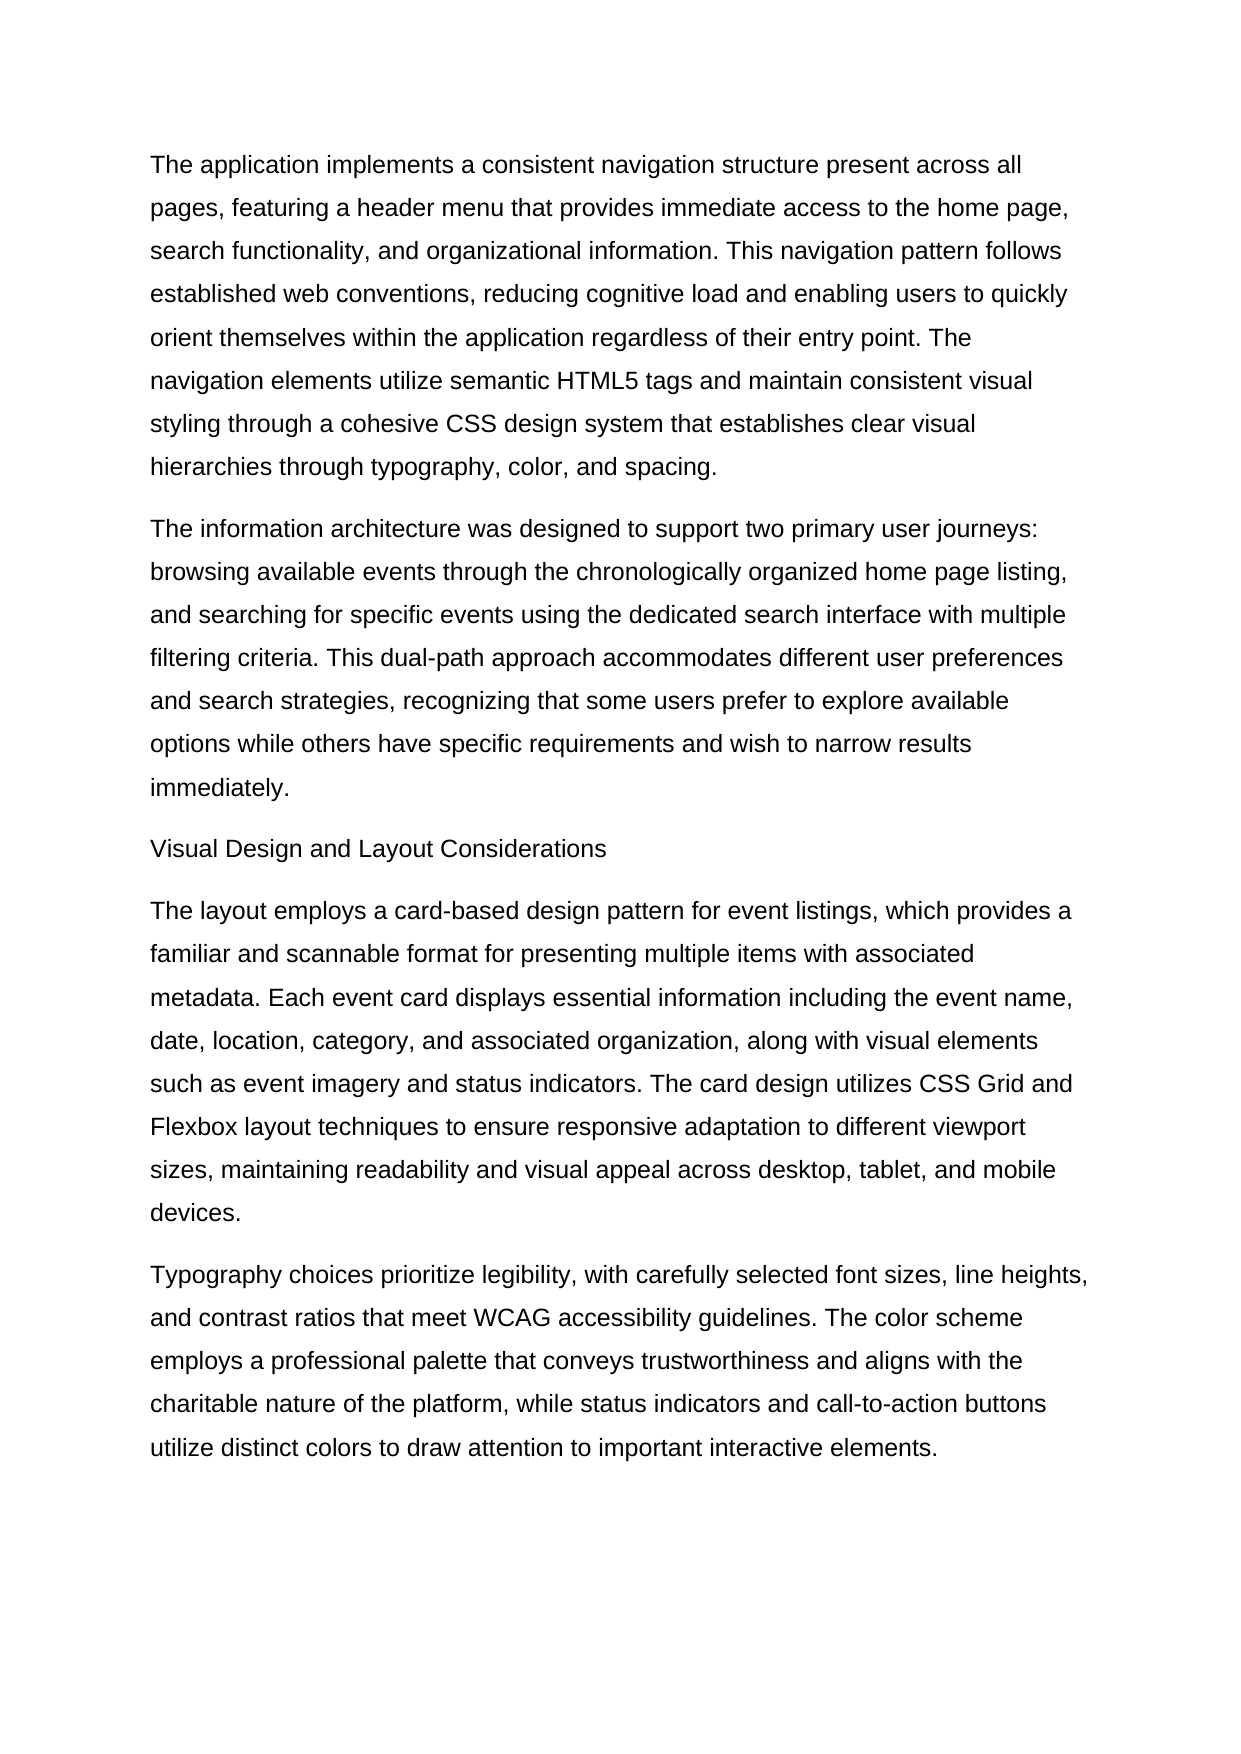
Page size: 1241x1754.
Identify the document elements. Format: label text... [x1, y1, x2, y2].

text The layout employs a card-based design pattern for event listings, which provides a familiar and scannable format for presenting multiple items with associated metadata. Each event card displays essential information including the event name, date, location, category, and associated organization, along with visual elements such as event imagery and status indicators. The card design utilizes CSS Grid and Flexbox layout techniques to ensure responsive adaptation to different viewport sizes, maintaining readability and visual appeal across desktop, tablet, and mobile devices. [150, 896, 1090, 1227]
text The application implements a consistent navigation structure present across all pages, featuring a header menu that provides immediate access to the home page, search functionality, and organizational information. This navigation pattern follows established web conventions, reducing cognitive load and enabling users to quickly orient themselves within the application regardless of their entry point. The navigation elements utilize semantic HTML5 tags and maintain consistent visual styling through a cohesive CSS design system that establishes clear visual hierarchies through typography, color, and spacing. [150, 150, 1090, 481]
subtitle Visual Design and Layout Considerations [150, 834, 1090, 863]
text Typography choices prioritize legibility, with carefully selected font sizes, line heights, and contrast ratios that meet WCAG accessibility guidelines. The color scheme employs a professional palette that conveys trustworthiness and aligns with the charitable nature of the platform, while status indicators and call-to-action buttons utilize distinct colors to draw attention to important interactive elements. [150, 1260, 1090, 1461]
text The information architecture was designed to support two primary user journeys: browsing available events through the chronologically organized home page listing, and searching for specific events using the dedicated search interface with multiple filtering criteria. This dual-path approach accommodates different user preferences and search strategies, recognizing that some users prefer to explore available options while others have specific requirements and wish to narrow results immediately. [150, 514, 1090, 801]
